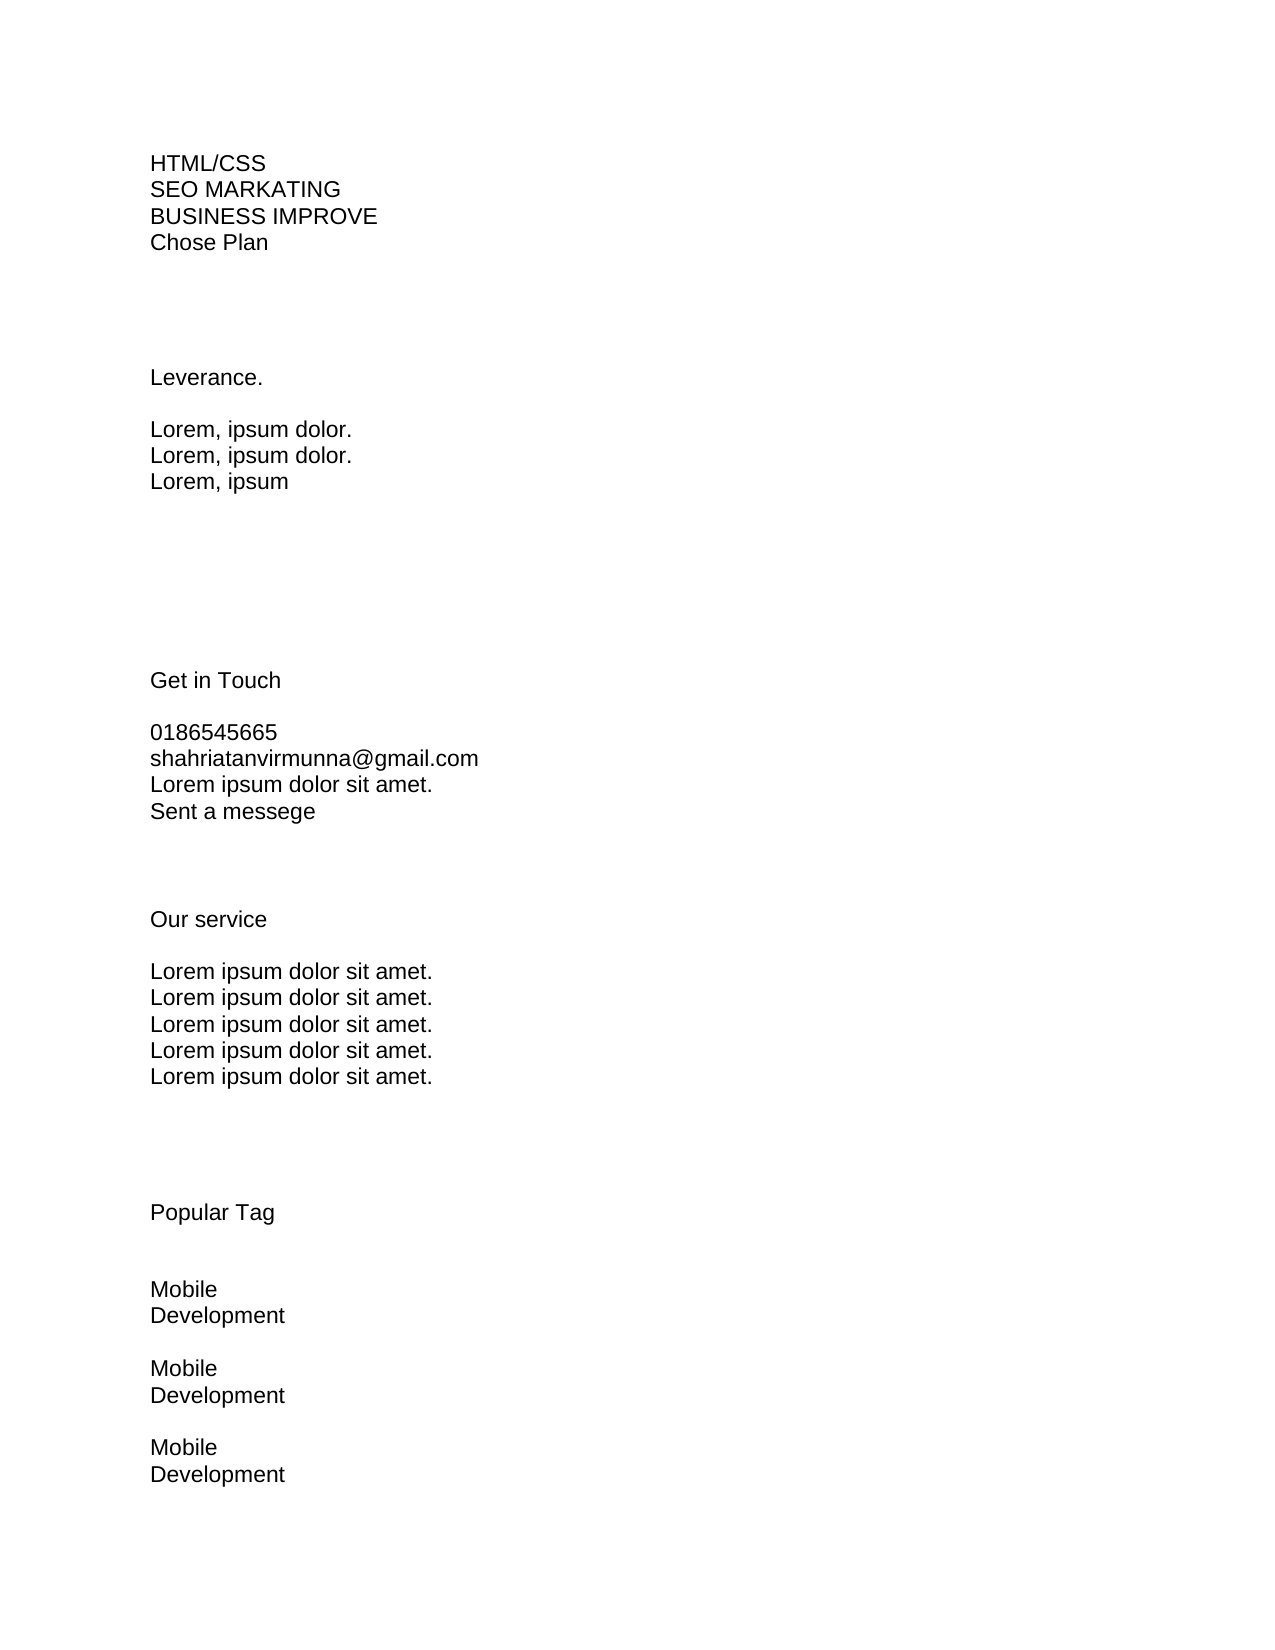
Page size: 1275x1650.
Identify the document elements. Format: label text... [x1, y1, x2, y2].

text Lorem, ipsum dolor. [150, 442, 1125, 468]
text Development [150, 1461, 1125, 1487]
text Lorem ipsum dolor sit amet. [150, 984, 1125, 1011]
text Lorem ipsum dolor sit amet. [150, 1037, 1125, 1063]
text Lorem ipsum dolor sit amet. [150, 771, 1125, 798]
text Lorem ipsum dolor sit amet. [150, 1063, 1125, 1089]
text Leverance. [150, 364, 1125, 391]
text HTML/CSS [150, 150, 1125, 176]
text Popular Tag [150, 1198, 1125, 1225]
text Chose Plan [150, 229, 1125, 255]
text Mobile [150, 1355, 1125, 1382]
text Mobile [150, 1434, 1125, 1461]
text Lorem, ipsum [150, 468, 1125, 495]
text BUSINESS IMPROVE [150, 203, 1125, 229]
text Lorem, ipsum dolor. [150, 416, 1125, 442]
text Sent a messege [150, 798, 1125, 824]
text Our service [150, 906, 1125, 933]
text SEO MARKATING [150, 176, 1125, 203]
text shahriatanvirmunna@gmail.com [150, 745, 1125, 771]
text Development [150, 1382, 1125, 1408]
text Mobile [150, 1276, 1125, 1302]
text Lorem ipsum dolor sit amet. [150, 1011, 1125, 1037]
text Lorem ipsum dolor sit amet. [150, 958, 1125, 984]
text Development [150, 1302, 1125, 1329]
text 0186545665 [150, 718, 1125, 745]
text Get in Touch [150, 667, 1125, 693]
